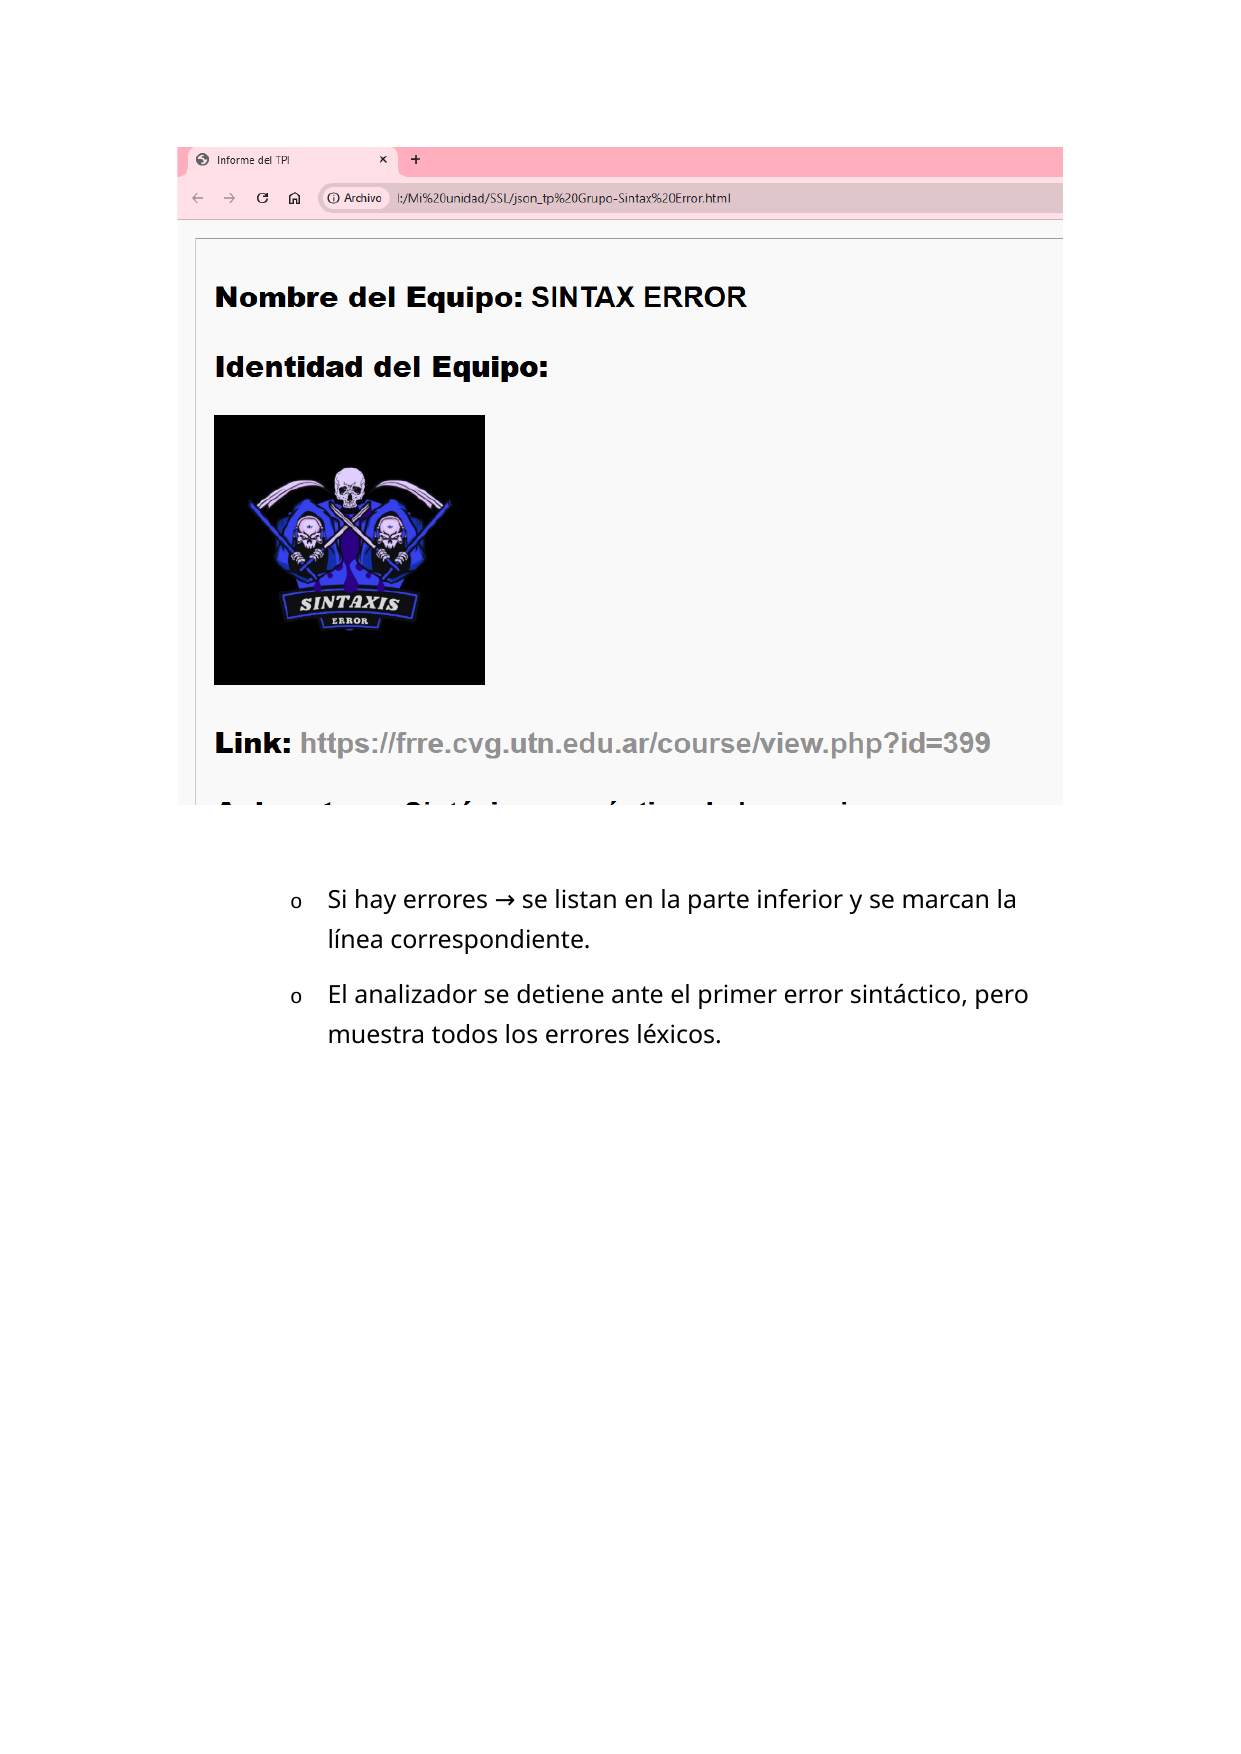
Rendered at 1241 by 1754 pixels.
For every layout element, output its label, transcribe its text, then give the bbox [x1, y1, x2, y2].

picture [177, 147, 1063, 805]
list Si hay errores → se listan en la parte inferior y se marcan la línea correspondiente. [290, 882, 1063, 955]
list El analizador se detiene ante el primer error sintáctico, pero muestra todos los errores léxicos. [290, 977, 1063, 1050]
